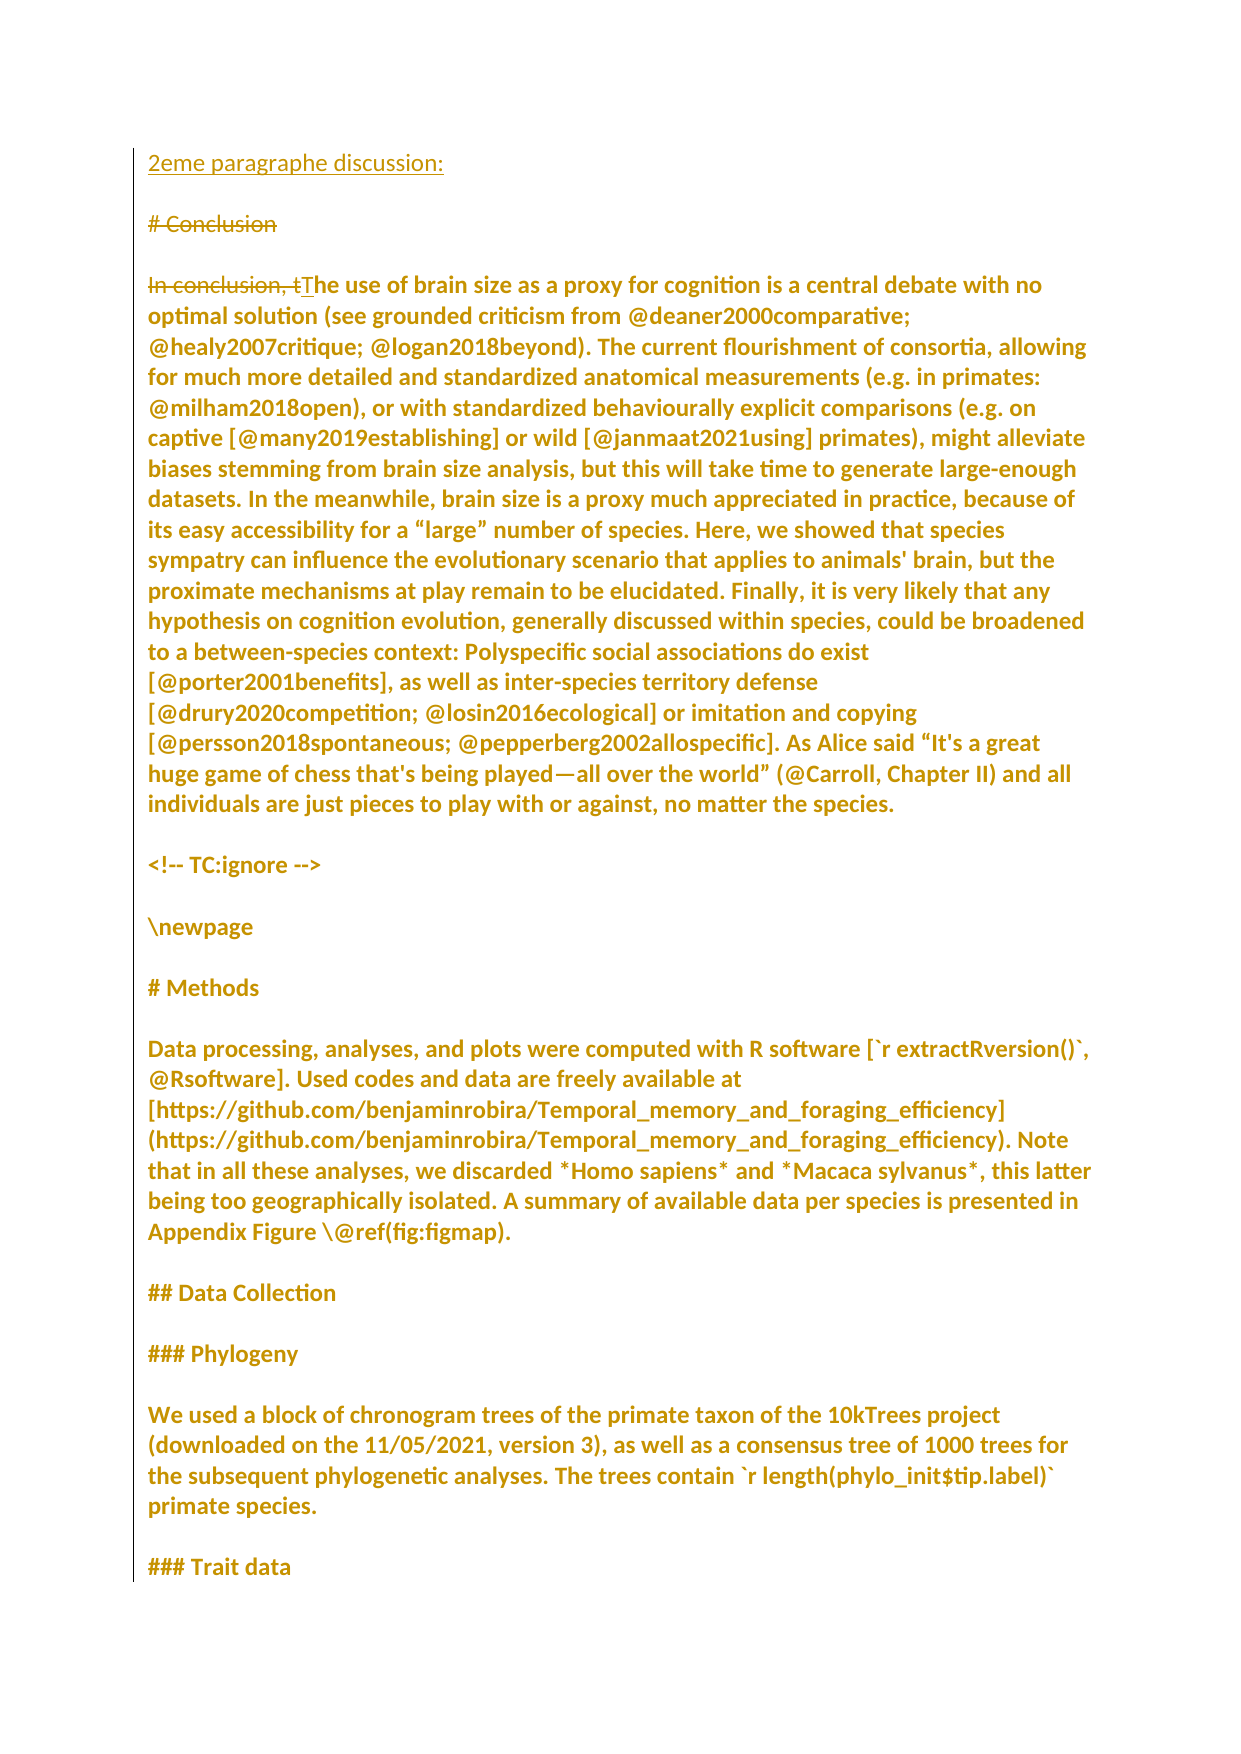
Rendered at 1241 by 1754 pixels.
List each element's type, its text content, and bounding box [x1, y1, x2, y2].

text ### Phylogeny [148, 1338, 1093, 1368]
text Data processing, analyses, and plots were computed with R software [`r extractRversion()`, @Rsoftware]. Used codes and data are freely available at [https://github.com/benjaminrobira/Temporal_memory_and_foraging_efficiency](https://github.com/benjaminrobira/Temporal_memory_and_foraging_efficiency). Note that in all these analyses, we discarded *Homo sapiens* and *Macaca sylvanus*, this latter being too geographically isolated. A summary of available data per species is presented in Appendix Figure \@ref(fig:figmap). [148, 1033, 1093, 1246]
text <!-- TC:ignore --> [148, 849, 1093, 880]
text he use of brain size as a proxy for cognition is a central debate with no optimal solution (see grounded criticism from @deaner2000comparative; @healy2007critique; @logan2018beyond). The current flourishment of consortia, allowing for much more detailed and standardized anatomical measurements (e.g. in primates: @milham2018open), or with standardized behaviourally explicit comparisons (e.g. on captive [@many2019establishing] or wild [@janmaat2021using] primates), might alleviate biases stemming from brain size analysis, but this will take time to generate large-enough datasets. In the meanwhile, brain size is a proxy much appreciated in practice, because of its easy accessibility for a “large” number of species. Here, we showed that species sympatry can influence the evolutionary scenario that applies to animals' brain, but the proximate mechanisms at play remain to be elucidated. Finally, it is very likely that any hypothesis on cognition evolution, generally discussed within species, could be broadened to a between-species context: Polyspecific social associations do exist [@porter2001benefits], as well as inter-species territory defense [@drury2020competition; @losin2016ecological] or imitation and copying [@persson2018spontaneous; @pepperberg2002allospecific]. As Alice said “It's a great huge game of chess that's being played—all over the world” (@Carroll, Chapter II) and all individuals are just pieces to play with or against, no matter the species. [148, 270, 1093, 819]
text # Methods [148, 972, 1093, 1002]
text ## Data Collection [148, 1277, 1093, 1307]
text We used a block of chronogram trees of the primate taxon of the 10kTrees project (downloaded on the 11/05/2021, version 3), as well as a consensus tree of 1000 trees for the subsequent phylogenetic analyses. The trees contain `r length(phylo_init$tip.label)` primate species. [148, 1399, 1093, 1521]
text ### Trait data [148, 1552, 1093, 1582]
text \newpage [148, 911, 1093, 941]
